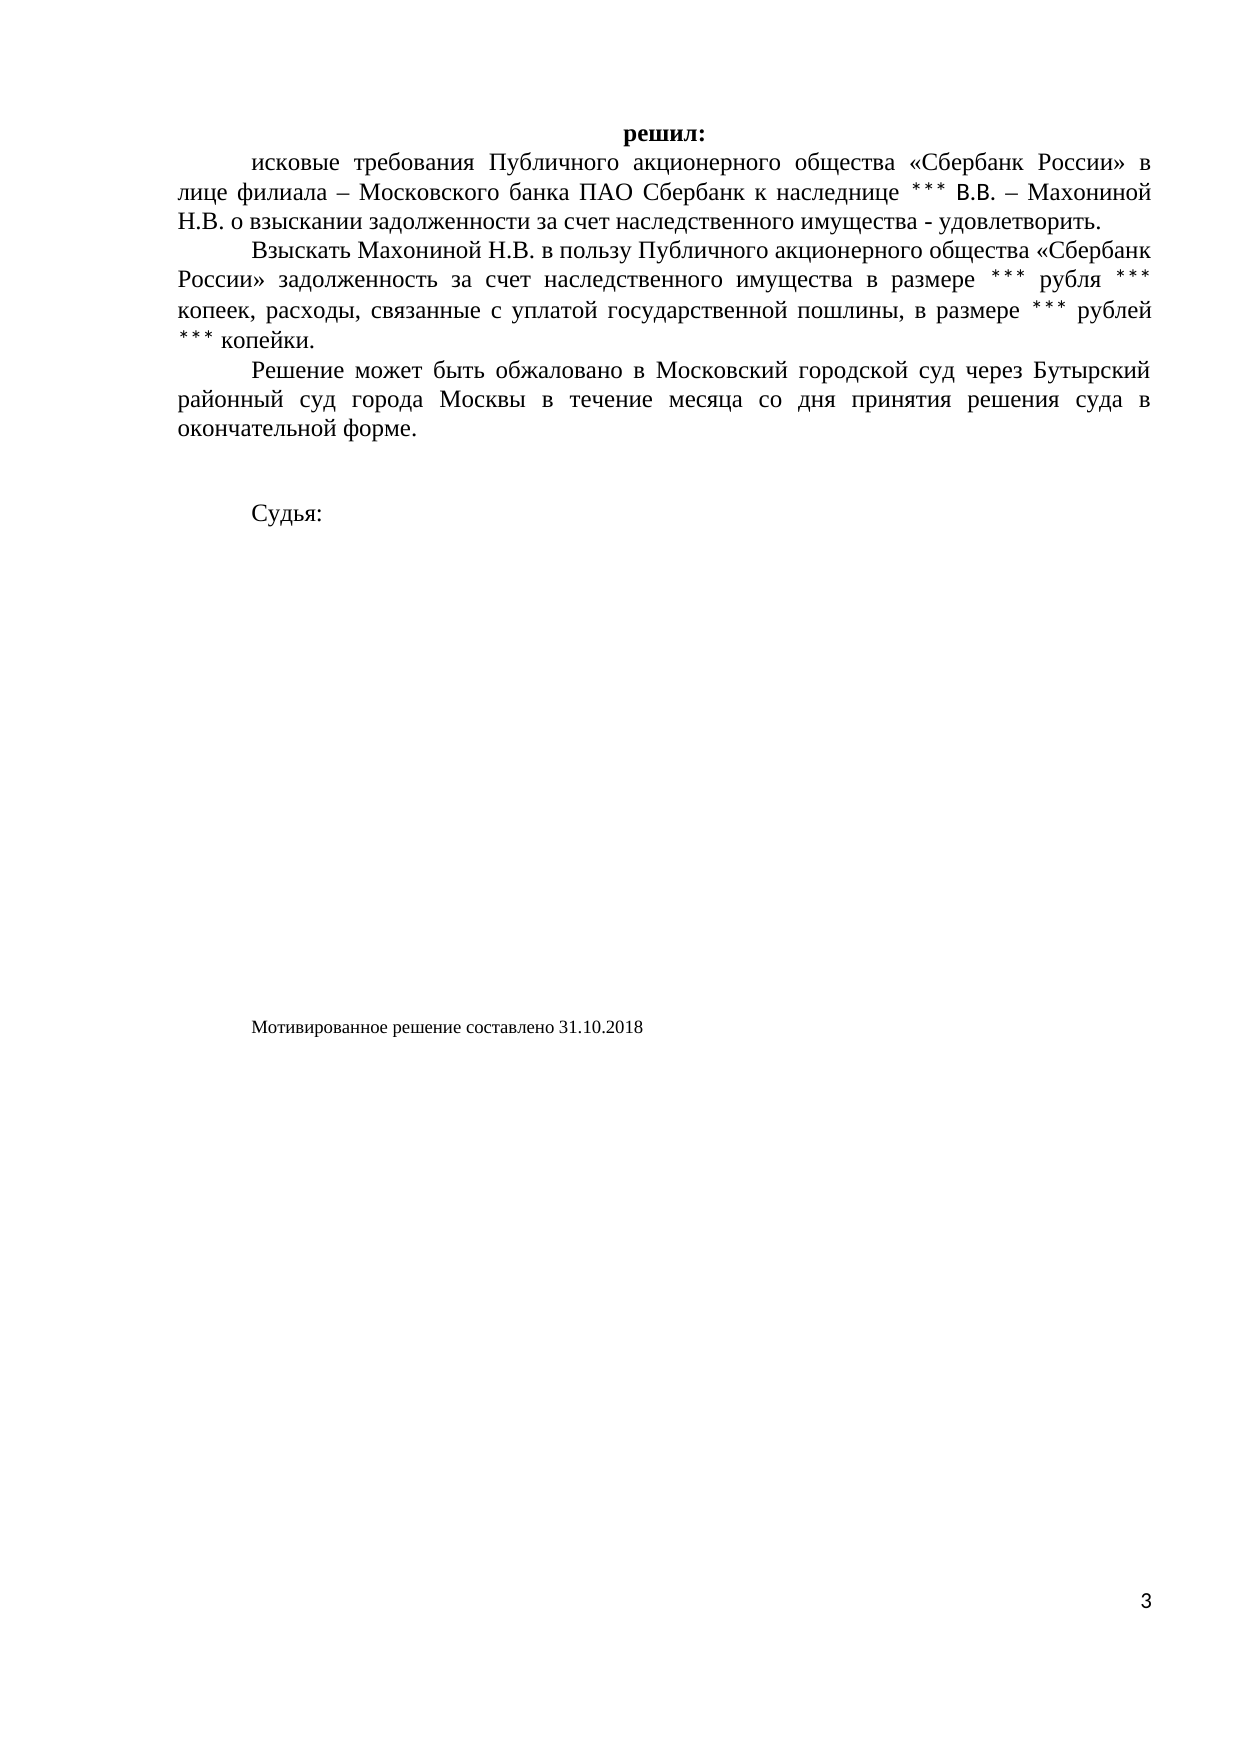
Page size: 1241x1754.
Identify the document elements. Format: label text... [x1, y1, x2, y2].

text Мотивированное решение составлено 31.10.2018 [177, 1016, 1152, 1037]
text решил: [177, 118, 1152, 147]
text Судья: [177, 498, 1152, 527]
text Взыскать Махониной Н.В. в пользу Публичного акционерного общества «Сбербанк России» задолженность за счет наследственного имущества в размере *** рубля *** копеек, расходы, связанные с уплатой государственной пошлины, в размере *** рублей *** копейки. [177, 235, 1152, 355]
text Решение может быть обжаловано в Московский городской суд через Бутырский районный суд города Москвы в течение месяца со дня принятия решения суда в окончательной форме. [177, 355, 1152, 441]
text исковые требования Публичного акционерного общества «Сбербанк России» в лице филиала – Московского банка ПАО Сбербанк к наследнице *** В.В. – Махониной Н.В. о взыскании задолженности за счет наследственного имущества - удовлетворить. [177, 147, 1152, 235]
